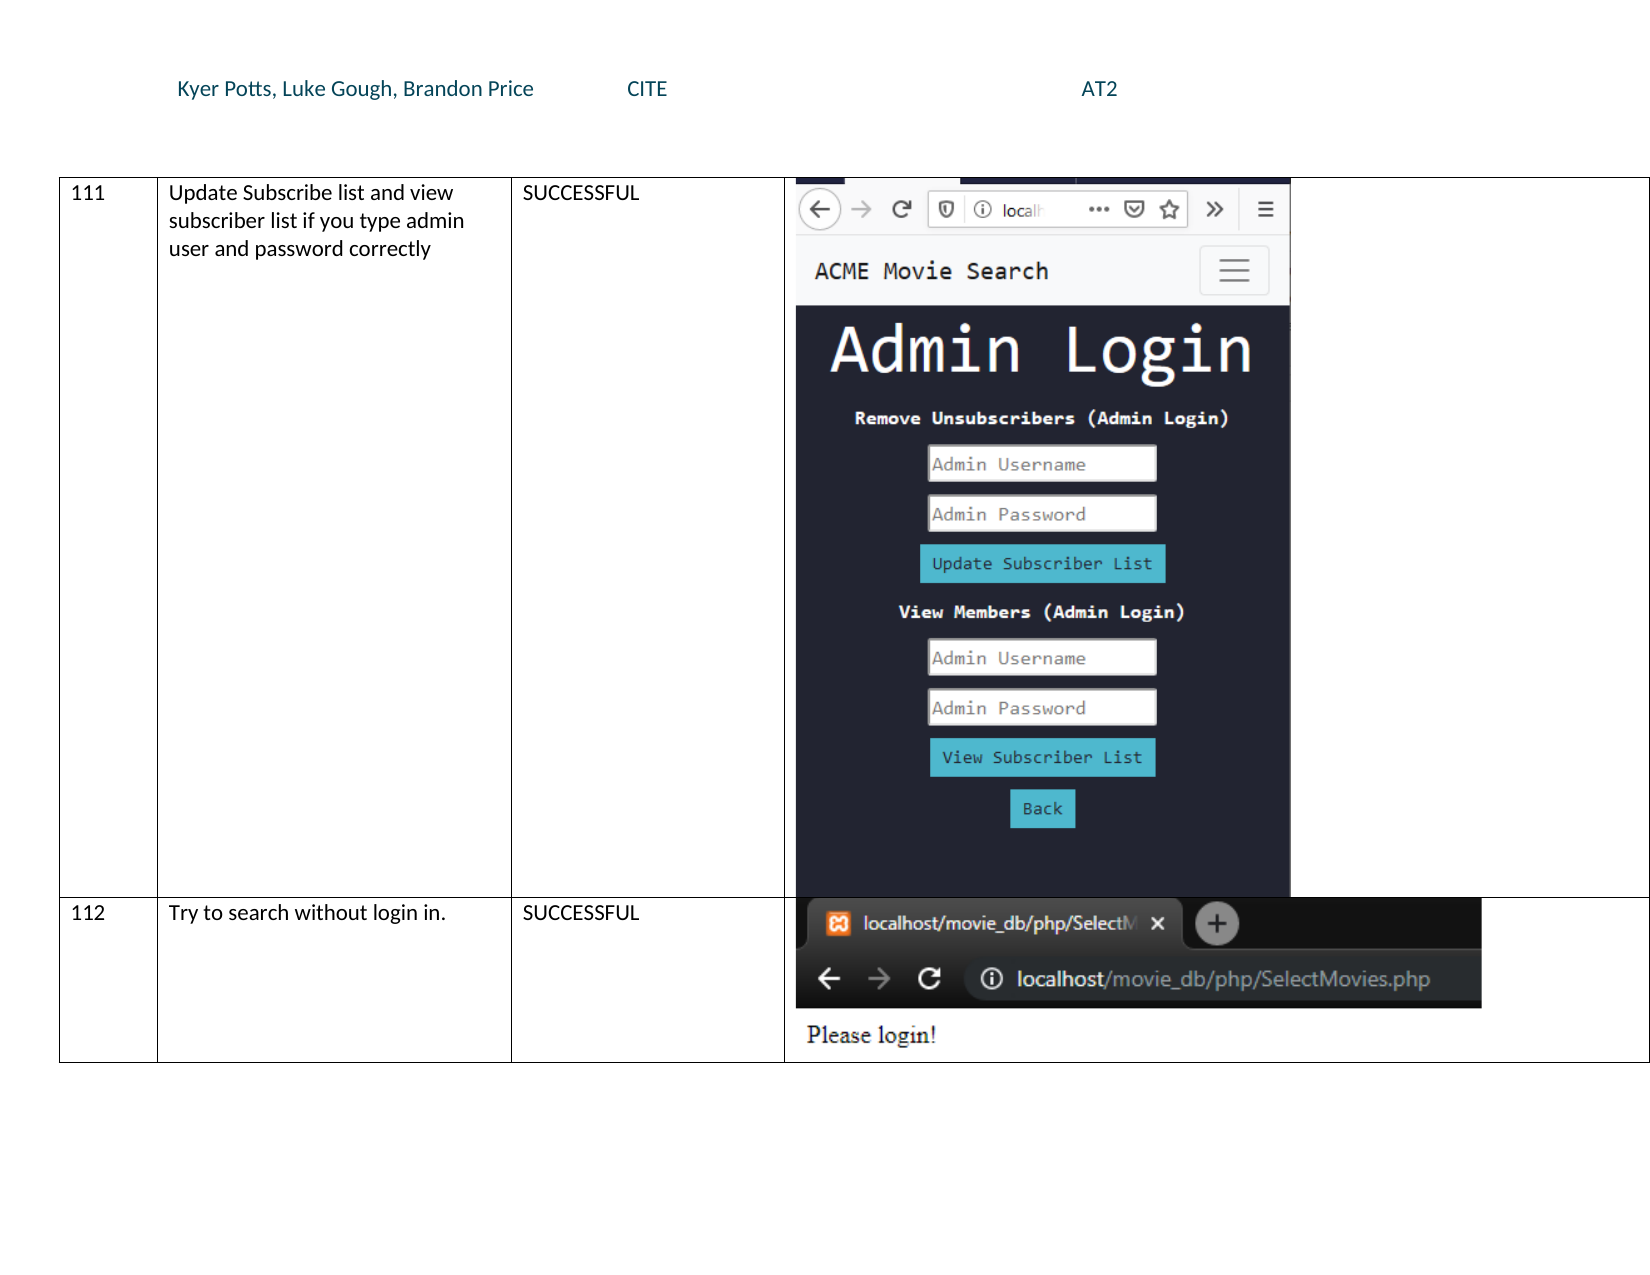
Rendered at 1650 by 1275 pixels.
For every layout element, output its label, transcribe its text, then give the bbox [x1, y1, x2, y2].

table_cell [1291, 178, 1649, 897]
table_cell Try to search without login in. [158, 898, 511, 1062]
table_cell SUCCESSFUL [512, 178, 784, 897]
table_cell 112 [60, 898, 157, 1062]
table_cell [785, 178, 795, 897]
table_cell SUCCESSFUL [512, 898, 784, 1062]
table_cell [785, 898, 795, 1062]
picture [795, 178, 1291, 897]
table_cell [1482, 898, 1649, 1062]
table_cell 111 [60, 178, 157, 897]
picture [795, 898, 1482, 1062]
table_cell Update Subscribe list and view subscriber list if you type admin user and password correctly [158, 178, 511, 897]
